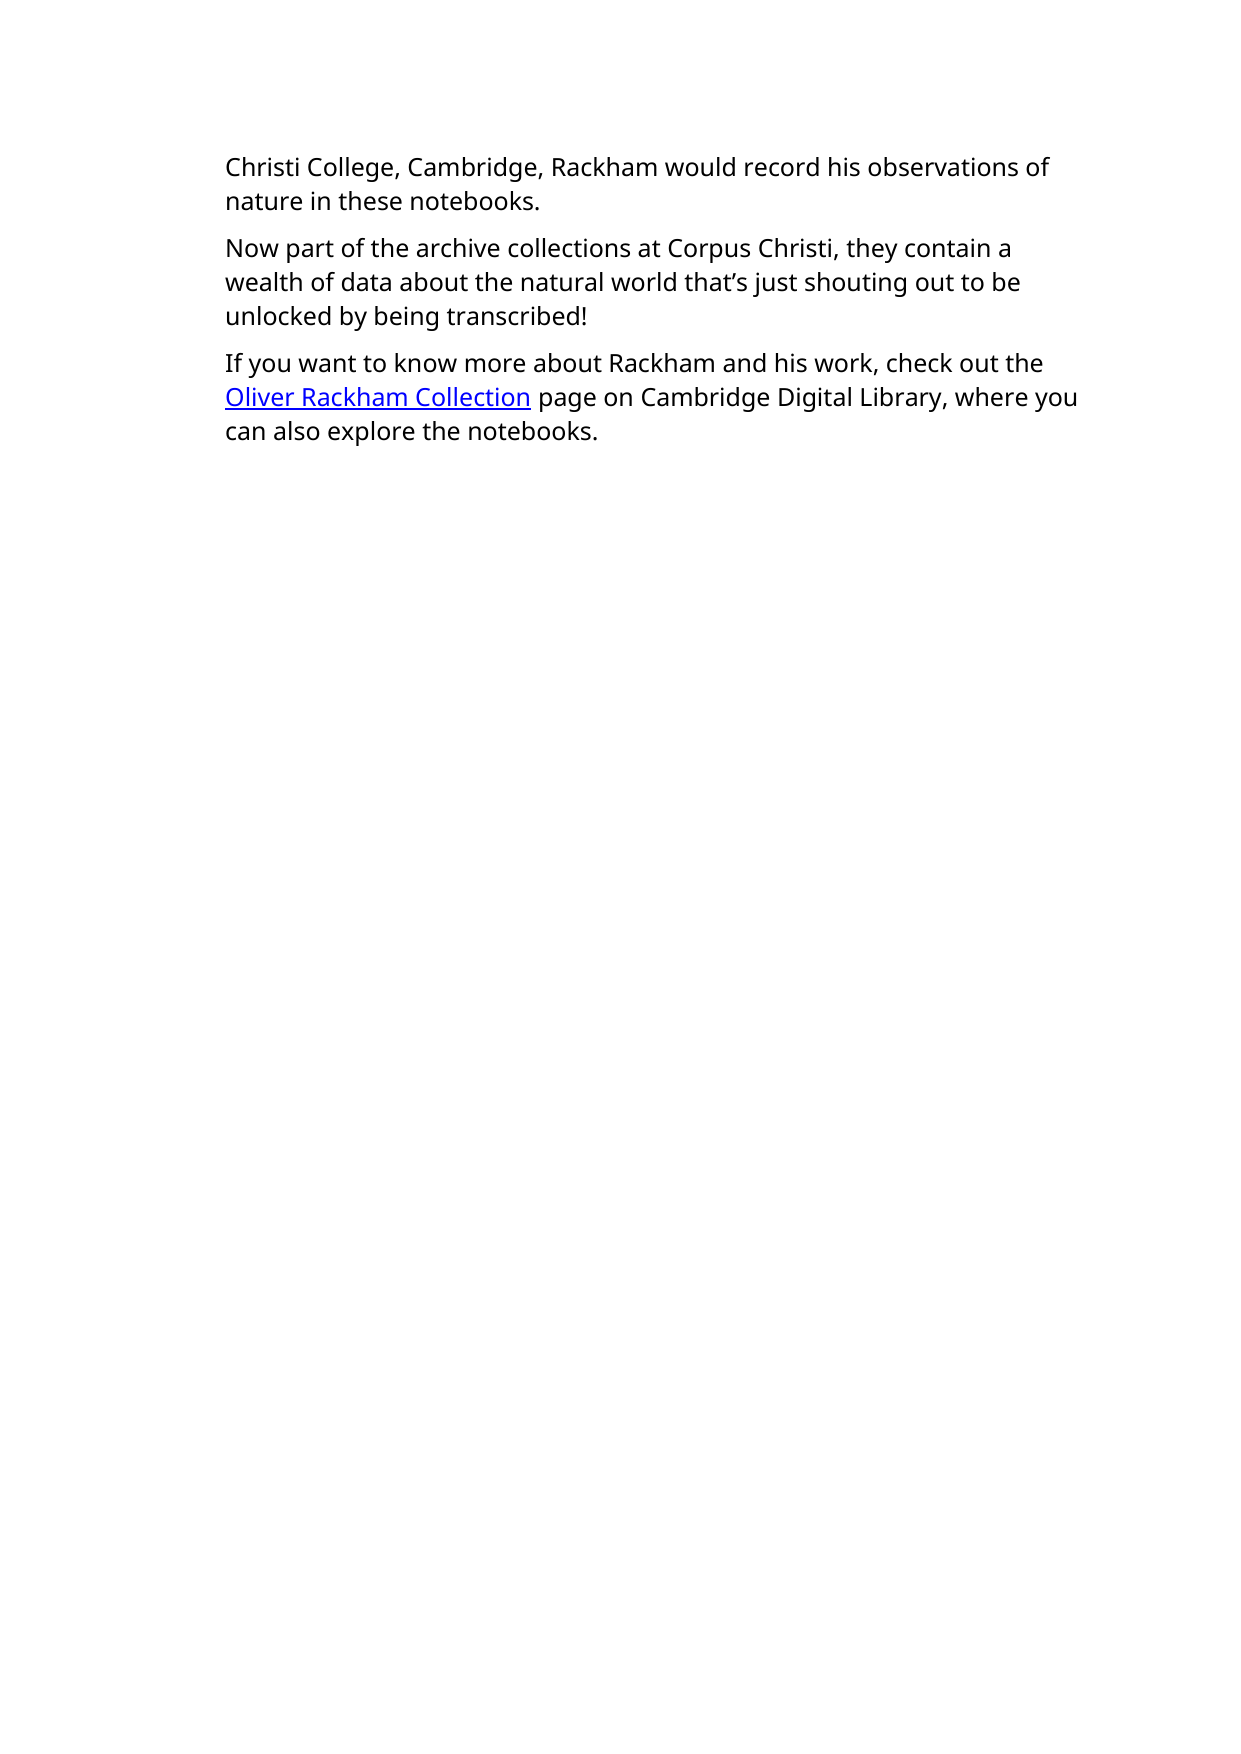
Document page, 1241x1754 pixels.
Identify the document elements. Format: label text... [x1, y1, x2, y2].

text If you want to know more about Rackham and his work, check out the Oliver Rackham Collection page on Cambridge Digital Library, where you can also explore the notebooks. [225, 345, 1090, 447]
text Now part of the archive collections at Corpus Christi, they contain a wealth of data about the natural world that’s just shouting out to be unlocked by being transcribed! [225, 231, 1090, 333]
